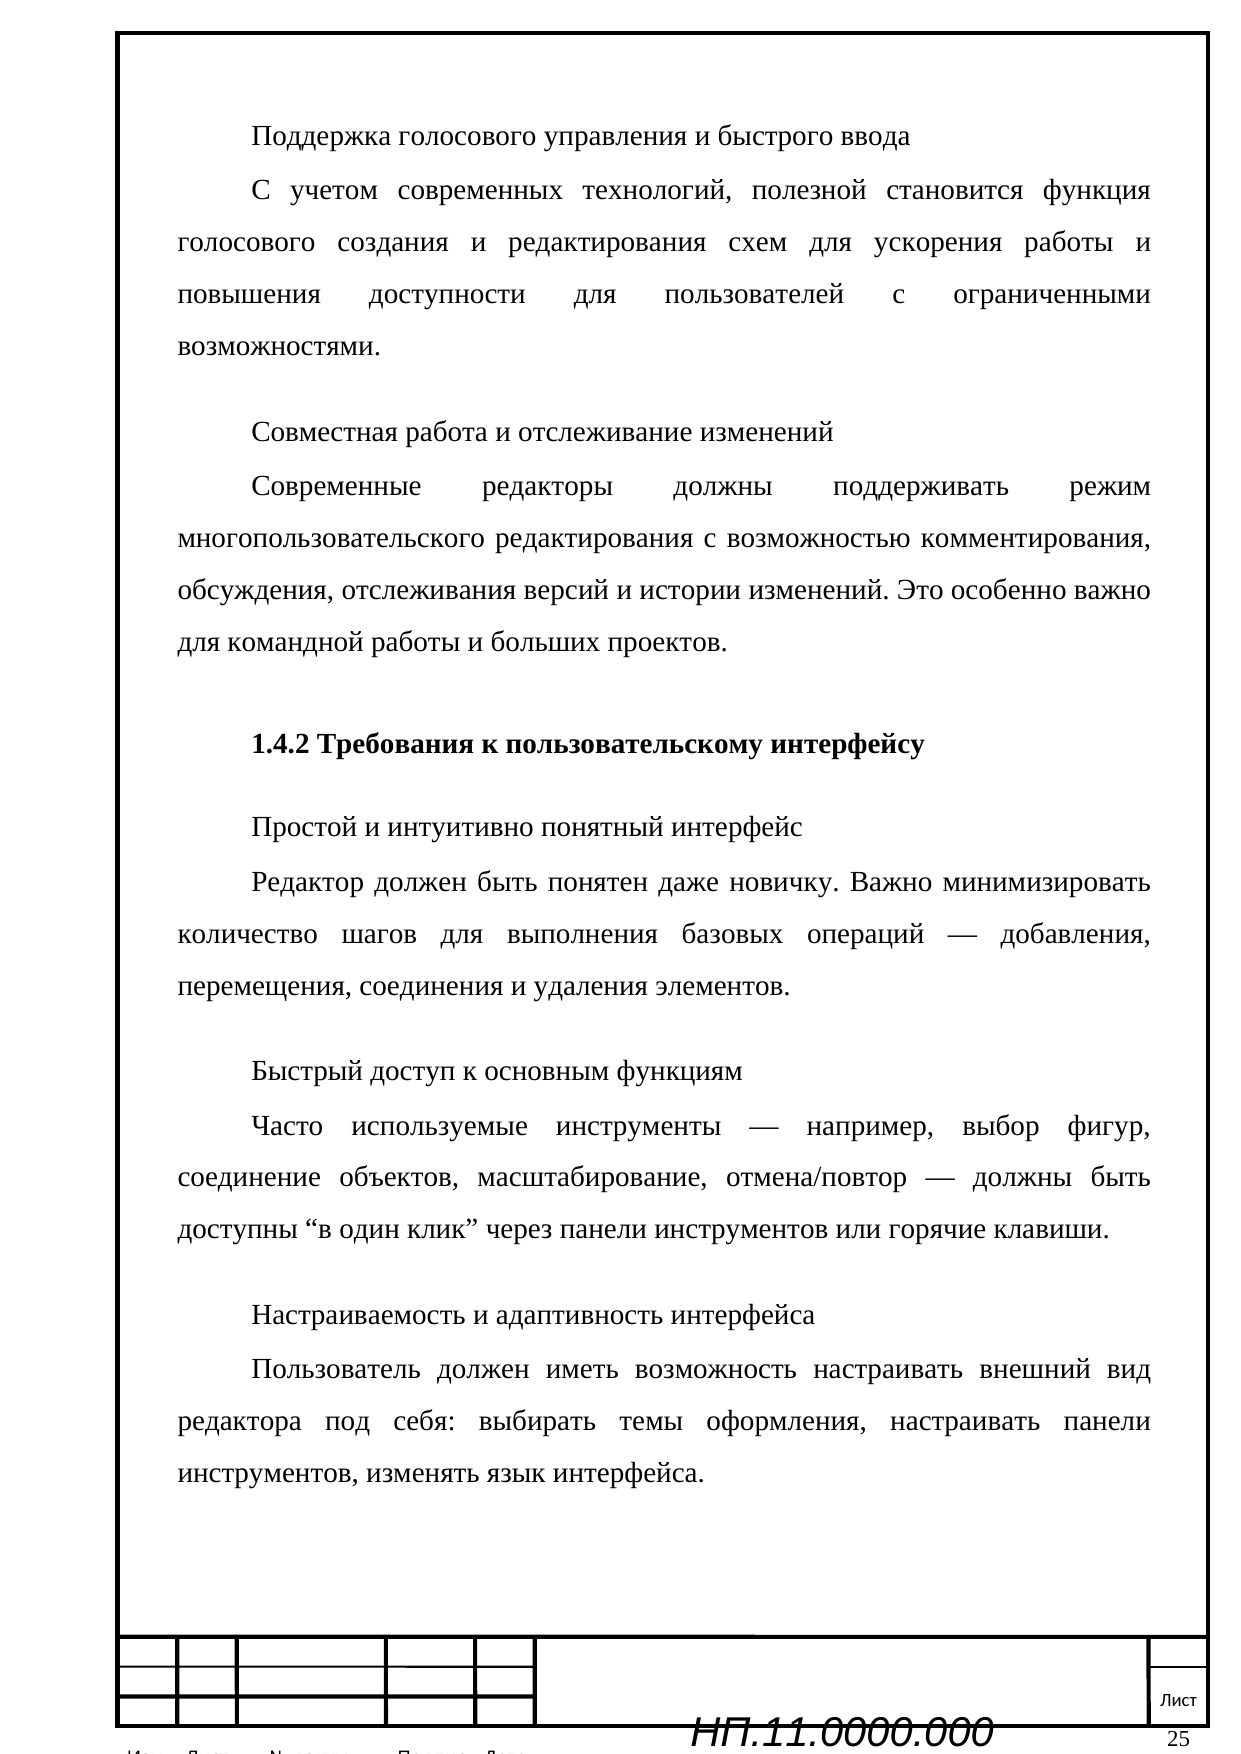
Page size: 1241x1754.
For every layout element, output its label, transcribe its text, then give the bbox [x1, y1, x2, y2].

subtitle Поддержка голосового управления и быстрого ввода [251, 118, 1152, 152]
subtitle Быстрый доступ к основным функциям [251, 1053, 1152, 1087]
text С учетом современных технологий, полезной становится функция голосового создания и редактирования схем для ускорения работы и повышения доступности для пользователей с ограниченными возможностями. [177, 172, 1152, 362]
subtitle Совместная работа и отслеживание изменений [251, 414, 1152, 447]
text Пользователь должен иметь возможность настраивать внешний вид редактора под себя: выбирать темы оформления, настраивать панели инструментов, изменять язык интерфейса. [177, 1351, 1152, 1489]
text Современные редакторы должны поддерживать режим многопользовательского редактирования с возможностью комментирования, обсуждения, отслеживания версий и истории изменений. Это особенно важно для командной работы и больших проектов. [177, 468, 1152, 658]
text Часто используемые инструменты — например, выбор фигур, соединение объектов, масштабирование, отмена/повтор — должны быть доступны “в один клик” через панели инструментов или горячие клавиши. [177, 1108, 1152, 1245]
subtitle Простой и интуитивно понятный интерфейс [251, 809, 1152, 843]
subtitle 1.4.2 Требования к пользовательскому интерфейсу [177, 726, 1152, 759]
subtitle Настраиваемость и адаптивность интерфейса [251, 1297, 1152, 1330]
text Редактор должен быть понятен даже новичку. Важно минимизировать количество шагов для выполнения базовых операций — добавления, перемещения, соединения и удаления элементов. [177, 864, 1152, 1001]
